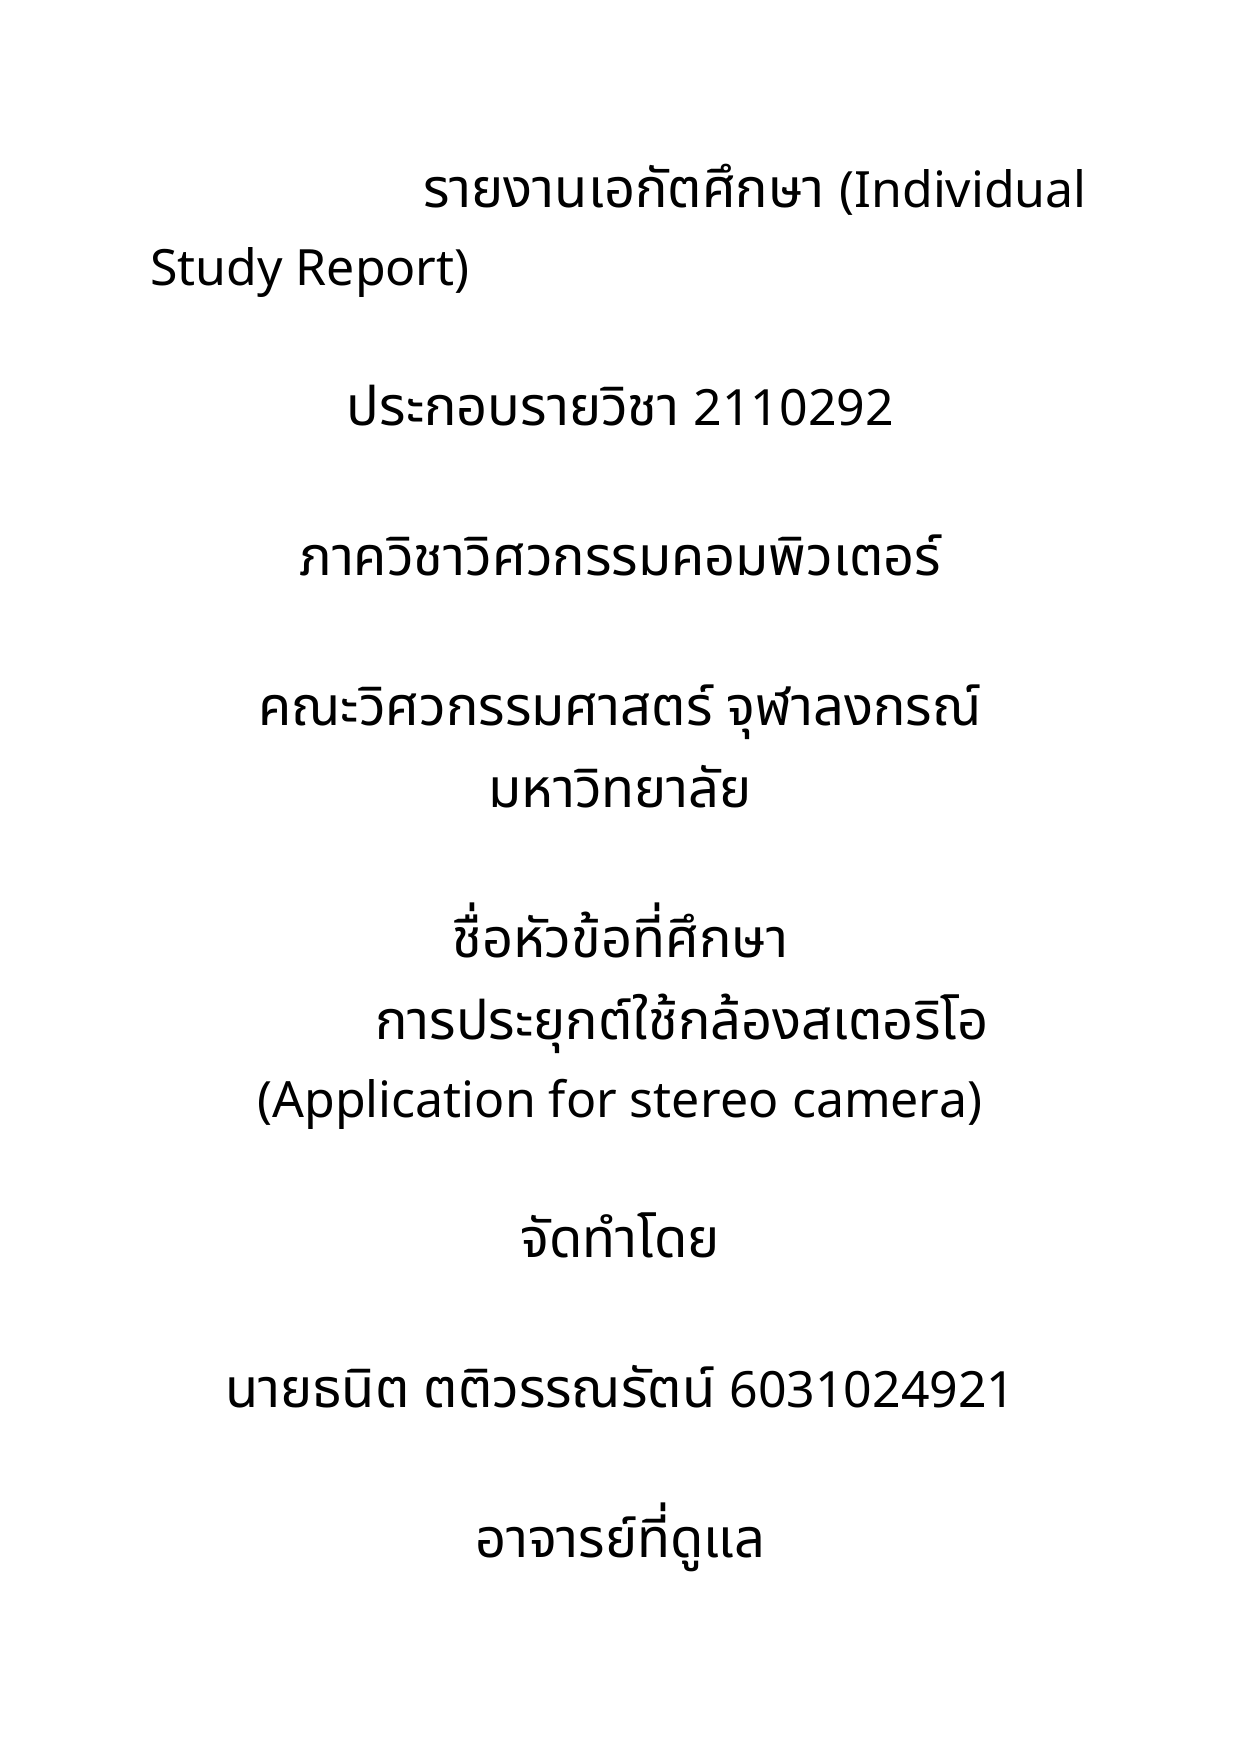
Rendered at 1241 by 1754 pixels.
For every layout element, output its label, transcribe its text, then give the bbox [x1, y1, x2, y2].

text (Application for stereo camera) [150, 1064, 1090, 1132]
text รายงานเอกัตศึกษา (Individual Study Report) [150, 150, 1090, 300]
text ภาควิชาวิศวกรรมคอมพิวเตอร์ [150, 518, 1090, 600]
text ชื่อหัวข้อที่ศึกษา [150, 900, 1090, 982]
text คณะวิศวกรรมศาสตร์ จุฬาลงกรณ์มหาวิทยาลัย [150, 668, 1090, 832]
text นายธนิต ตติวรรณรัตน์ 6031024921 [150, 1350, 1090, 1432]
text ประกอบรายวิชา 2110292 [150, 368, 1090, 450]
text จัดทําโดย [150, 1200, 1090, 1282]
text อาจารย์ที่ดูแล [150, 1500, 1090, 1582]
text การประยุกต์ใช้กล้องสเตอริโอ [300, 982, 1090, 1064]
